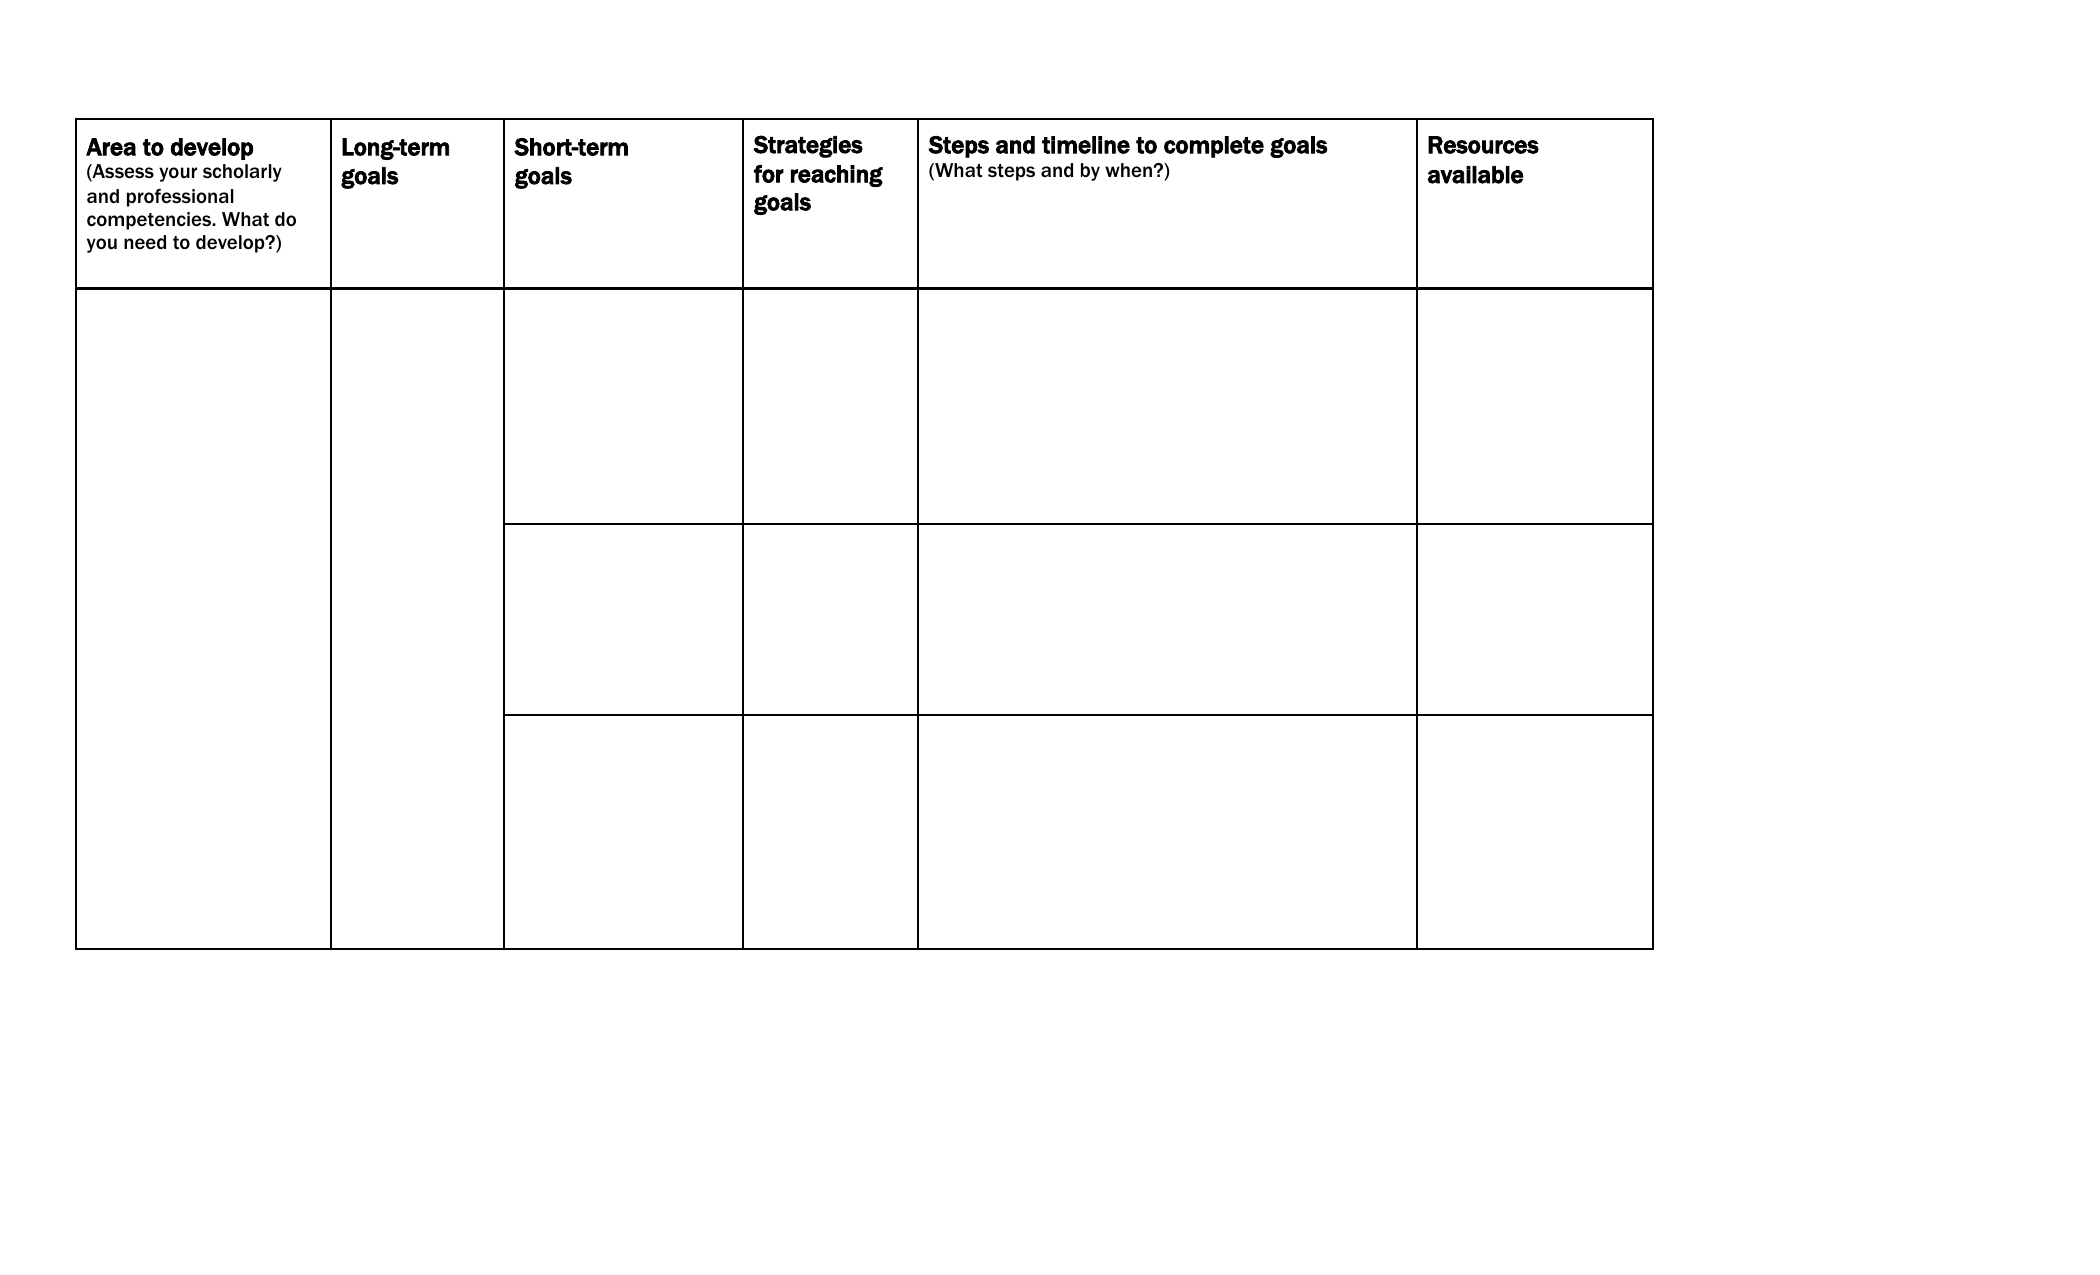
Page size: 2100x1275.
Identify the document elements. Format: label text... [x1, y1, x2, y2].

table_cell [919, 290, 1416, 523]
table_cell [332, 290, 503, 948]
table_cell [919, 525, 1416, 714]
table_cell [505, 290, 742, 523]
table_cell [1418, 290, 1652, 523]
table_cell [744, 716, 917, 948]
table_header Strategies for reaching goals [744, 120, 917, 287]
table_header Resources available [1418, 120, 1652, 287]
table_header Long-term goals [332, 120, 503, 287]
table_cell [919, 716, 1416, 948]
table_cell [744, 290, 917, 523]
table_header Steps and timeline to complete goals (What steps and by when?) [919, 120, 1416, 287]
table_cell [1418, 525, 1652, 714]
table_header Area to develop (Assess your scholarly and professional competencies. What do you need to develop?) [77, 120, 330, 287]
table_cell [77, 290, 330, 948]
table_cell [505, 716, 742, 948]
table_cell [505, 525, 742, 714]
table_cell [744, 525, 917, 714]
table_cell [1418, 716, 1652, 948]
table_header Short-term goals [505, 120, 742, 287]
